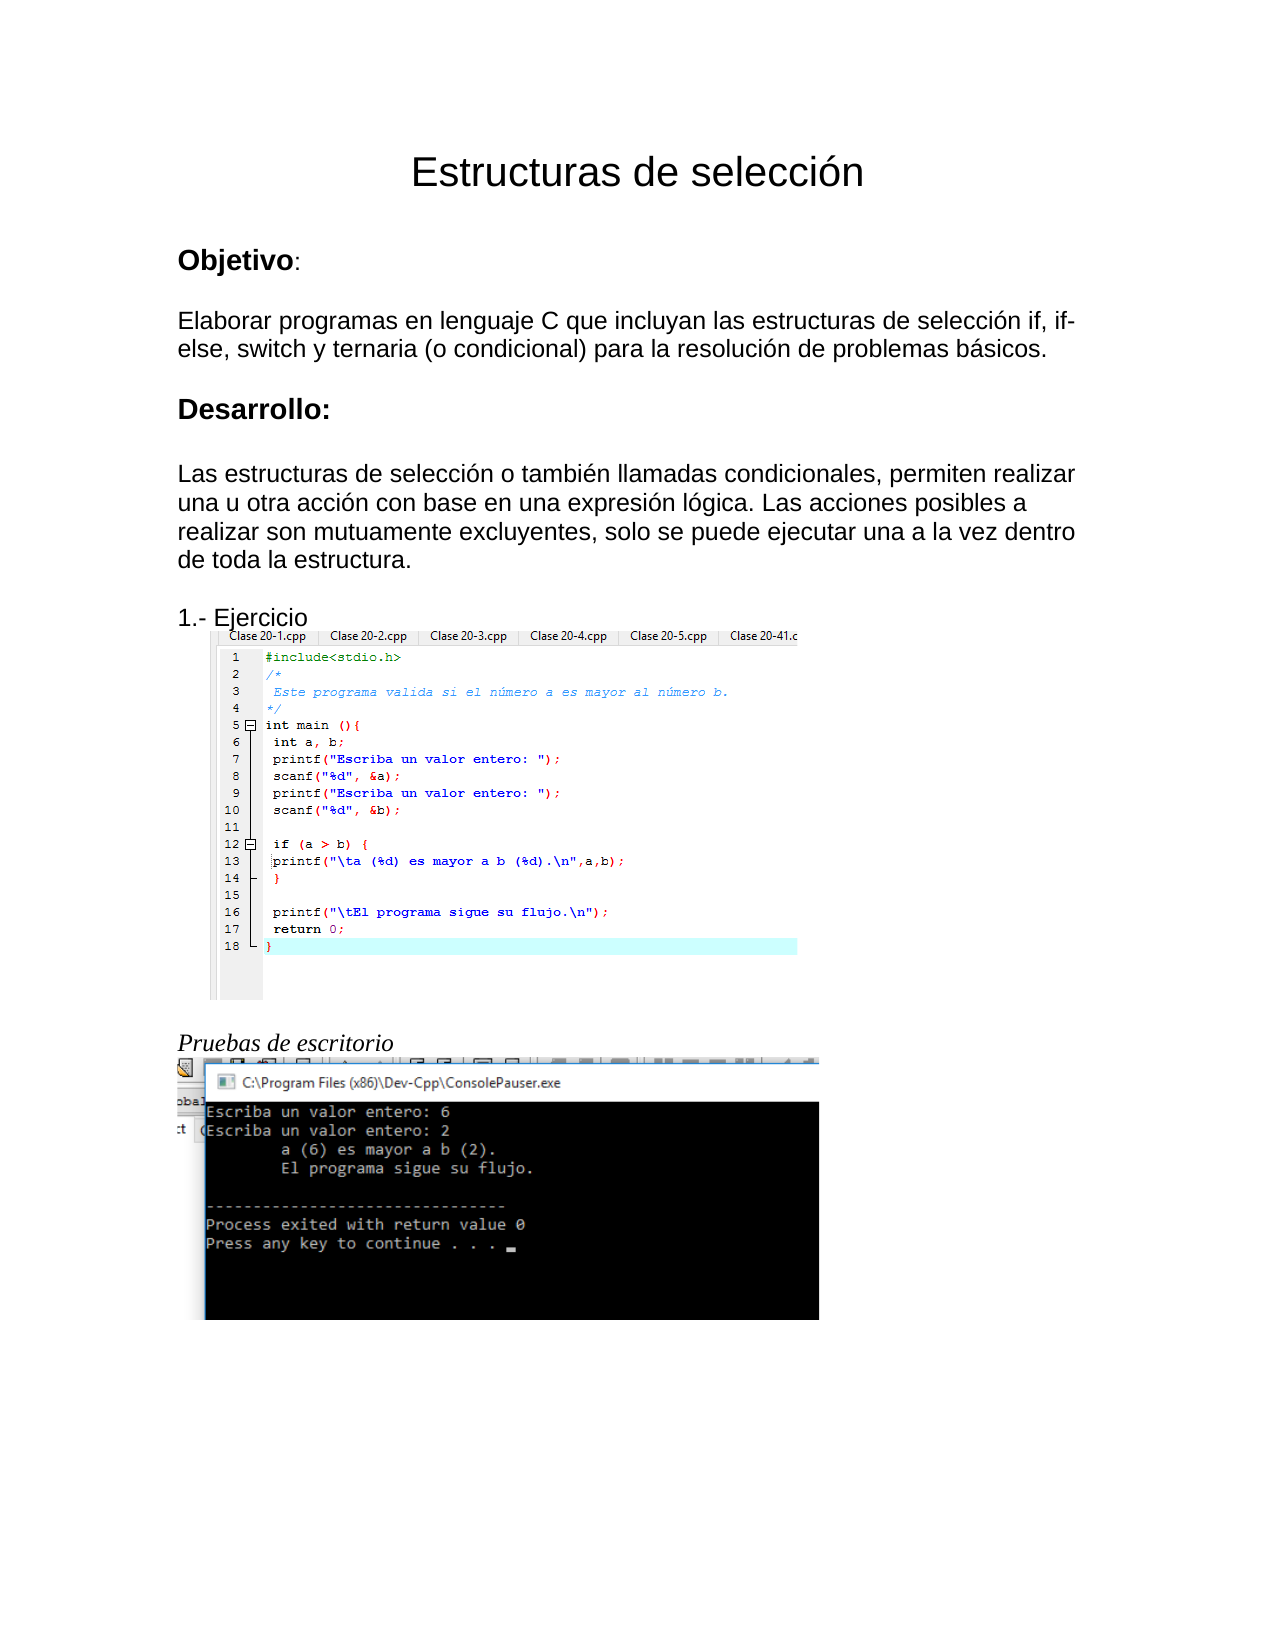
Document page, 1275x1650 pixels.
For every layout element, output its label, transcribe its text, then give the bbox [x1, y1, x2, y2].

text Estructuras de selección [177, 148, 1098, 196]
picture [177, 631, 798, 1000]
text Las estructuras de selección o también llamadas condicionales, permiten realizar una u otra acción con base en una expresión lógica. Las acciones posibles a realizar son mutuamente excluyentes, solo se puede ejecutar una a la vez dentro de toda la estructura. [177, 459, 1098, 574]
text Elaborar programas en lenguaje C que incluyan las estructuras de selección if, if-else, switch y ternaria (o condicional) para la resolución de problemas básicos. [177, 306, 1098, 363]
text 1.- Ejercicio [177, 603, 1098, 632]
picture [177, 1057, 820, 1320]
text Pruebas de escritorio [177, 1028, 1098, 1057]
text Desarrollo: [177, 392, 1098, 426]
text Objetivo: [177, 243, 1098, 277]
